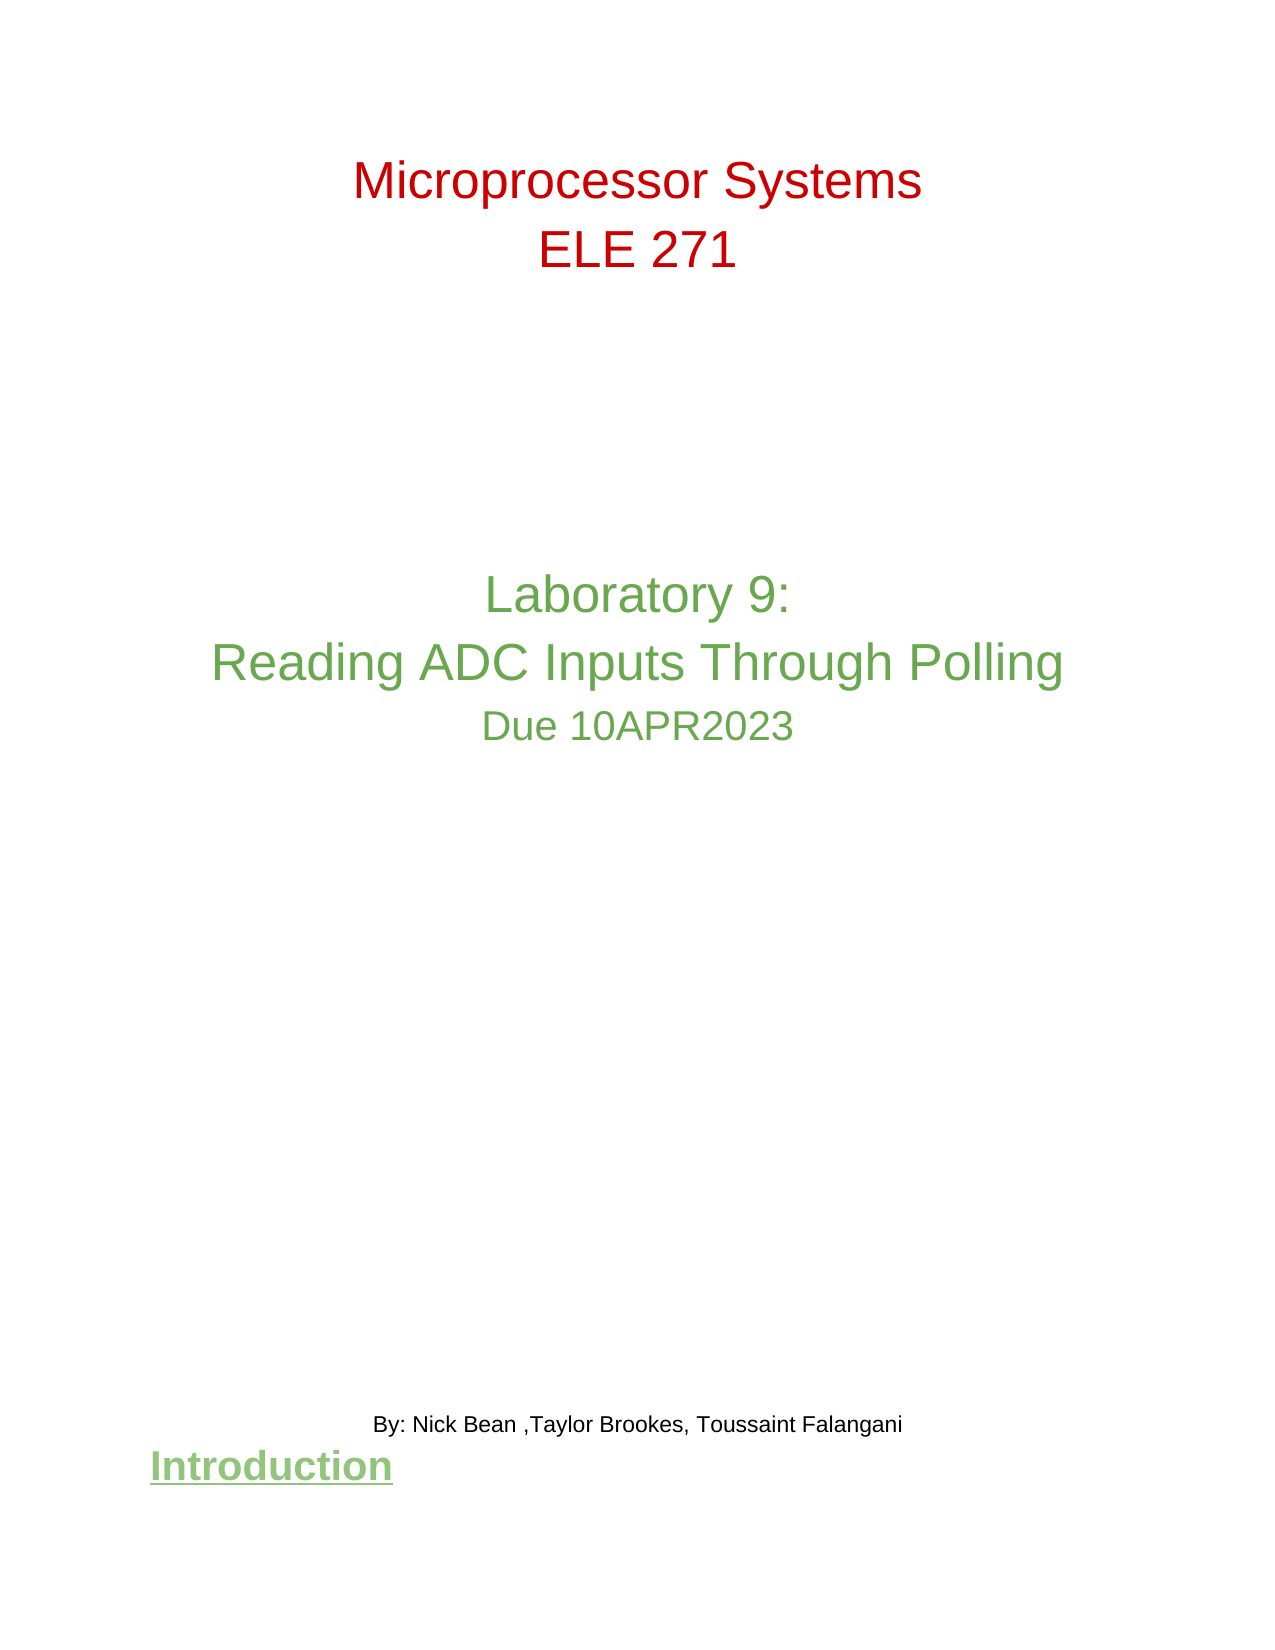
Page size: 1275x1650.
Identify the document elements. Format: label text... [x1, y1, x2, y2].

text Microprocessor Systems [150, 150, 1125, 210]
text By: Nick Bean ,Taylor Brookes, Toussaint Falangani [150, 1411, 1125, 1437]
text Due 10APR2023 [150, 701, 1125, 749]
text Introduction [150, 1441, 1125, 1489]
text ELE 271 [150, 219, 1125, 279]
text Reading ADC Inputs Through Polling [150, 632, 1125, 692]
text Laboratory 9: [150, 563, 1125, 623]
